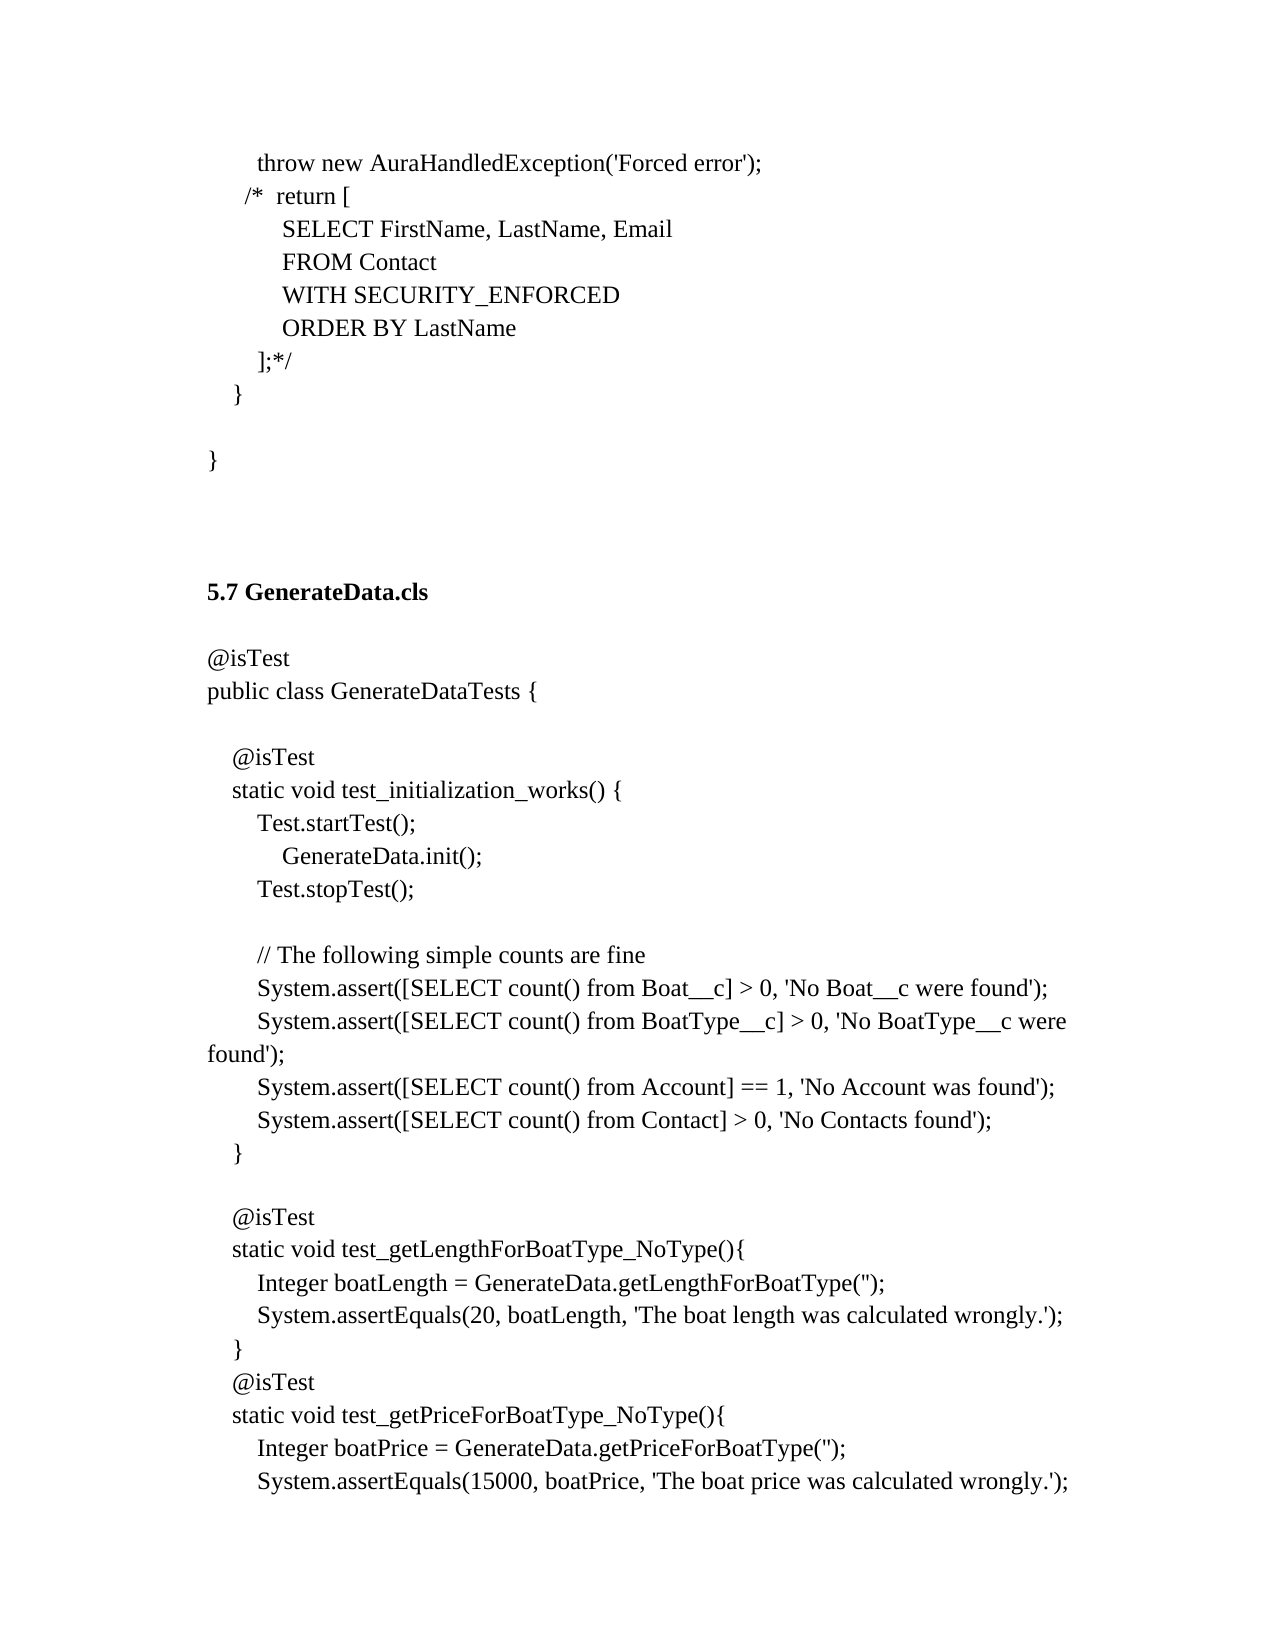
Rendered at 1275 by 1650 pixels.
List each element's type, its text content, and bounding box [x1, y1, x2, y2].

text @isTest [207, 742, 1127, 771]
text @isTest [207, 1202, 1127, 1230]
text throw new AuraHandledException('Forced error'); [207, 148, 1127, 176]
text @isTest [207, 1367, 1127, 1395]
text WITH SECURITY_ENFORCED [207, 280, 1127, 308]
text public class GenerateDataTests { [207, 676, 1127, 705]
text ORDER BY LastName [207, 313, 1127, 342]
text Test.stopTest(); [207, 874, 1127, 903]
text SELECT FirstName, LastName, Email [207, 214, 1127, 242]
text // The following simple counts are fine [207, 940, 1127, 969]
text @isTest [207, 643, 1127, 672]
text System.assertEquals(15000, boatPrice, 'The boat price was calculated wrongly.'); [207, 1466, 1127, 1494]
text System.assert([SELECT count() from Boat__c] > 0, 'No Boat__c were found'); [207, 973, 1127, 1002]
text static void test_initialization_works() { [207, 775, 1127, 804]
text /* return [ [207, 181, 1127, 209]
text } [207, 445, 1127, 474]
text System.assert([SELECT count() from BoatType__c] > 0, 'No BoatType__c were found'); [207, 1006, 1127, 1068]
text } [207, 1334, 1127, 1362]
text Integer boatLength = GenerateData.getLengthForBoatType(''); [207, 1268, 1127, 1296]
text static void test_getPriceForBoatType_NoType(){ [207, 1400, 1127, 1428]
text FROM Contact [207, 247, 1127, 276]
text System.assert([SELECT count() from Account] == 1, 'No Account was found'); [207, 1072, 1127, 1101]
text System.assert([SELECT count() from Contact] > 0, 'No Contacts found'); [207, 1105, 1127, 1134]
text GenerateData.init(); [207, 841, 1127, 870]
text static void test_getLengthForBoatType_NoType(){ [207, 1234, 1127, 1263]
text } [207, 379, 1127, 408]
text 5.7 GenerateData.cls [207, 577, 1127, 606]
text Integer boatPrice = GenerateData.getPriceForBoatType(''); [207, 1433, 1127, 1461]
text ];*/ [207, 346, 1127, 374]
text Test.startTest(); [207, 808, 1127, 837]
text } [207, 1138, 1127, 1167]
text System.assertEquals(20, boatLength, 'The boat length was calculated wrongly.'); [207, 1301, 1127, 1329]
